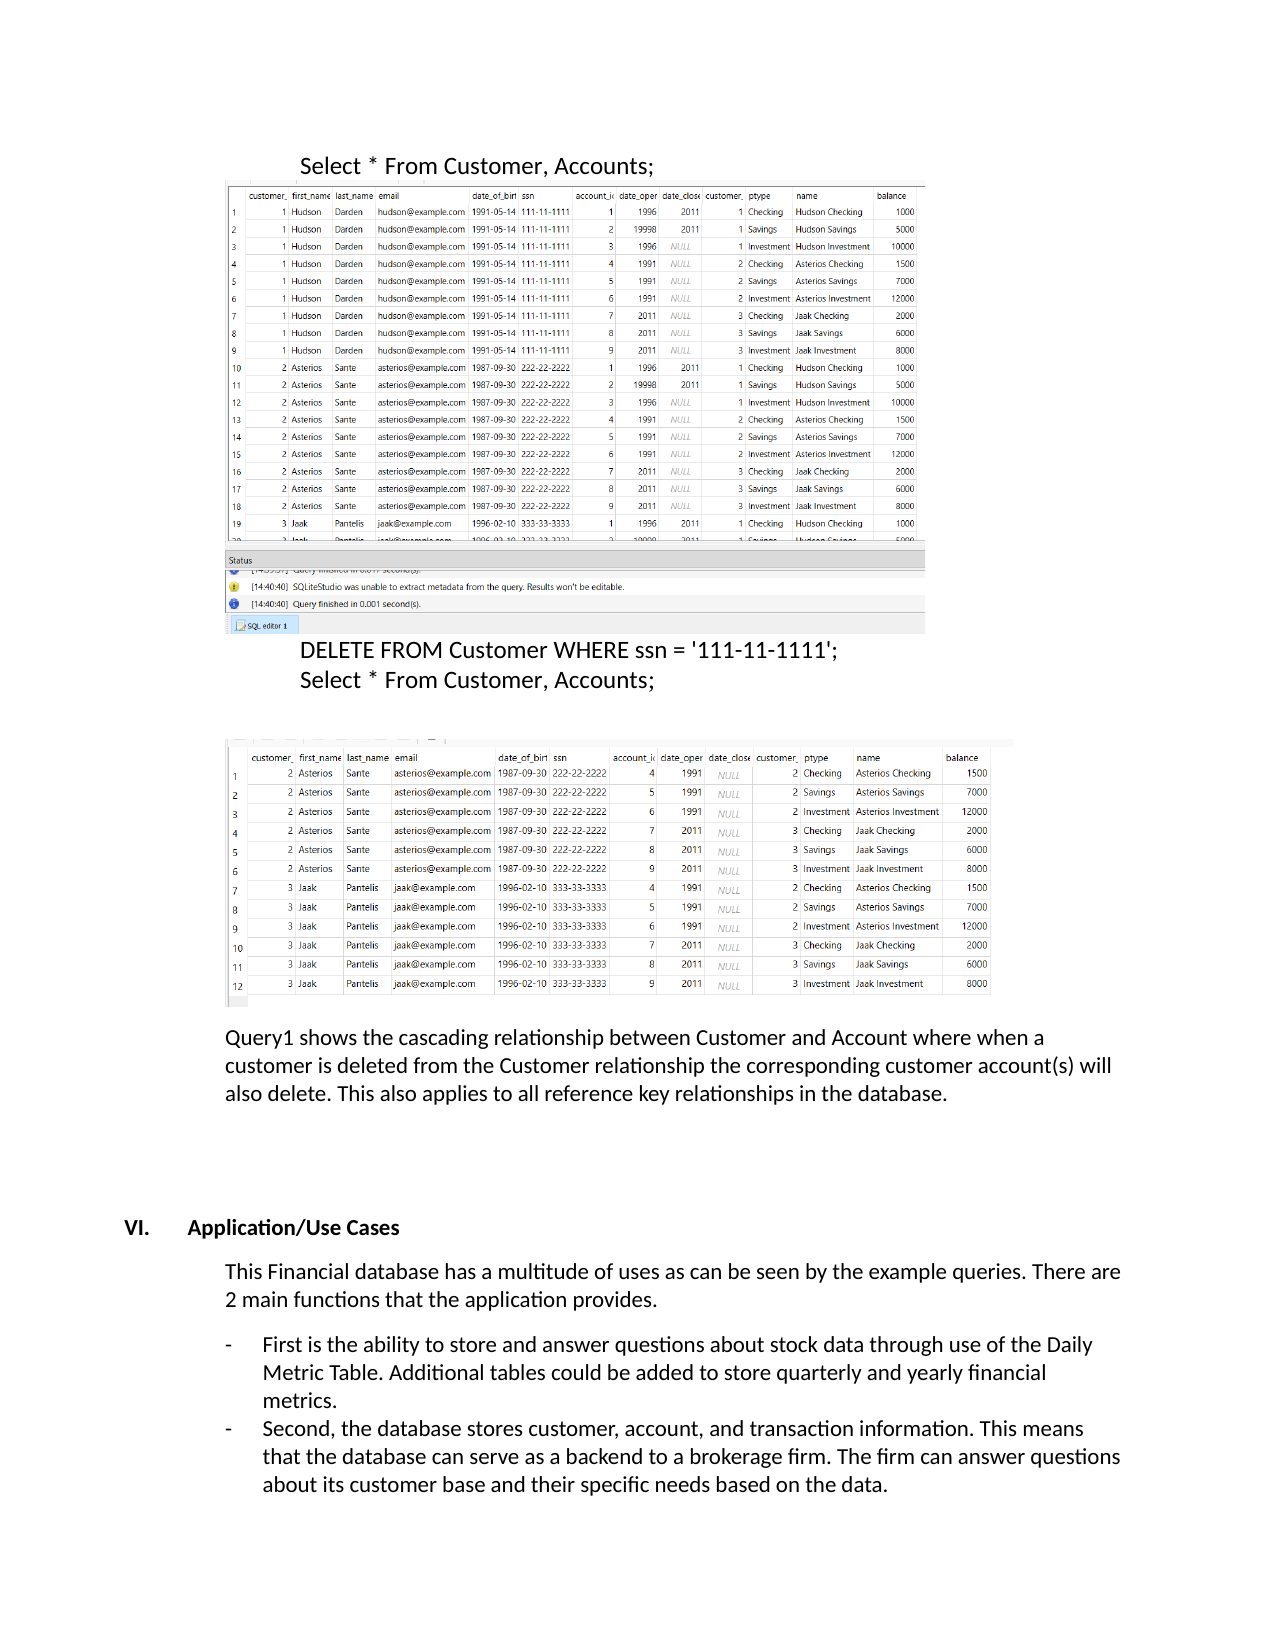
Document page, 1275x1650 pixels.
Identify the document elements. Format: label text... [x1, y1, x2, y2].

picture [225, 739, 1014, 1007]
list Application/Use Cases [150, 1213, 1125, 1241]
text Query1 shows the cascading relationship between Customer and Account where when a customer is deleted from the Customer relationship the corresponding customer account(s) will also delete. This also applies to all reference key relationships in the database. [225, 1023, 1125, 1107]
text DELETE FROM Customer WHERE ssn = '111-11-1111'; [225, 634, 1125, 664]
text This Financial database has a multitude of uses as can be seen by the example queries. There are 2 main functions that the application provides. [225, 1257, 1125, 1313]
picture [225, 180, 926, 634]
list First is the ability to store and answer questions about stock data through use of the Daily Metric Table. Additional tables could be added to store quarterly and yearly financial metrics. [225, 1330, 1125, 1414]
list Second, the database stores customer, account, and transaction information. This means that the database can serve as a backend to a brokerage firm. The firm can answer questions about its customer base and their specific needs based on the data. [225, 1414, 1125, 1498]
text Select * From Customer, Accounts; [225, 664, 1125, 695]
